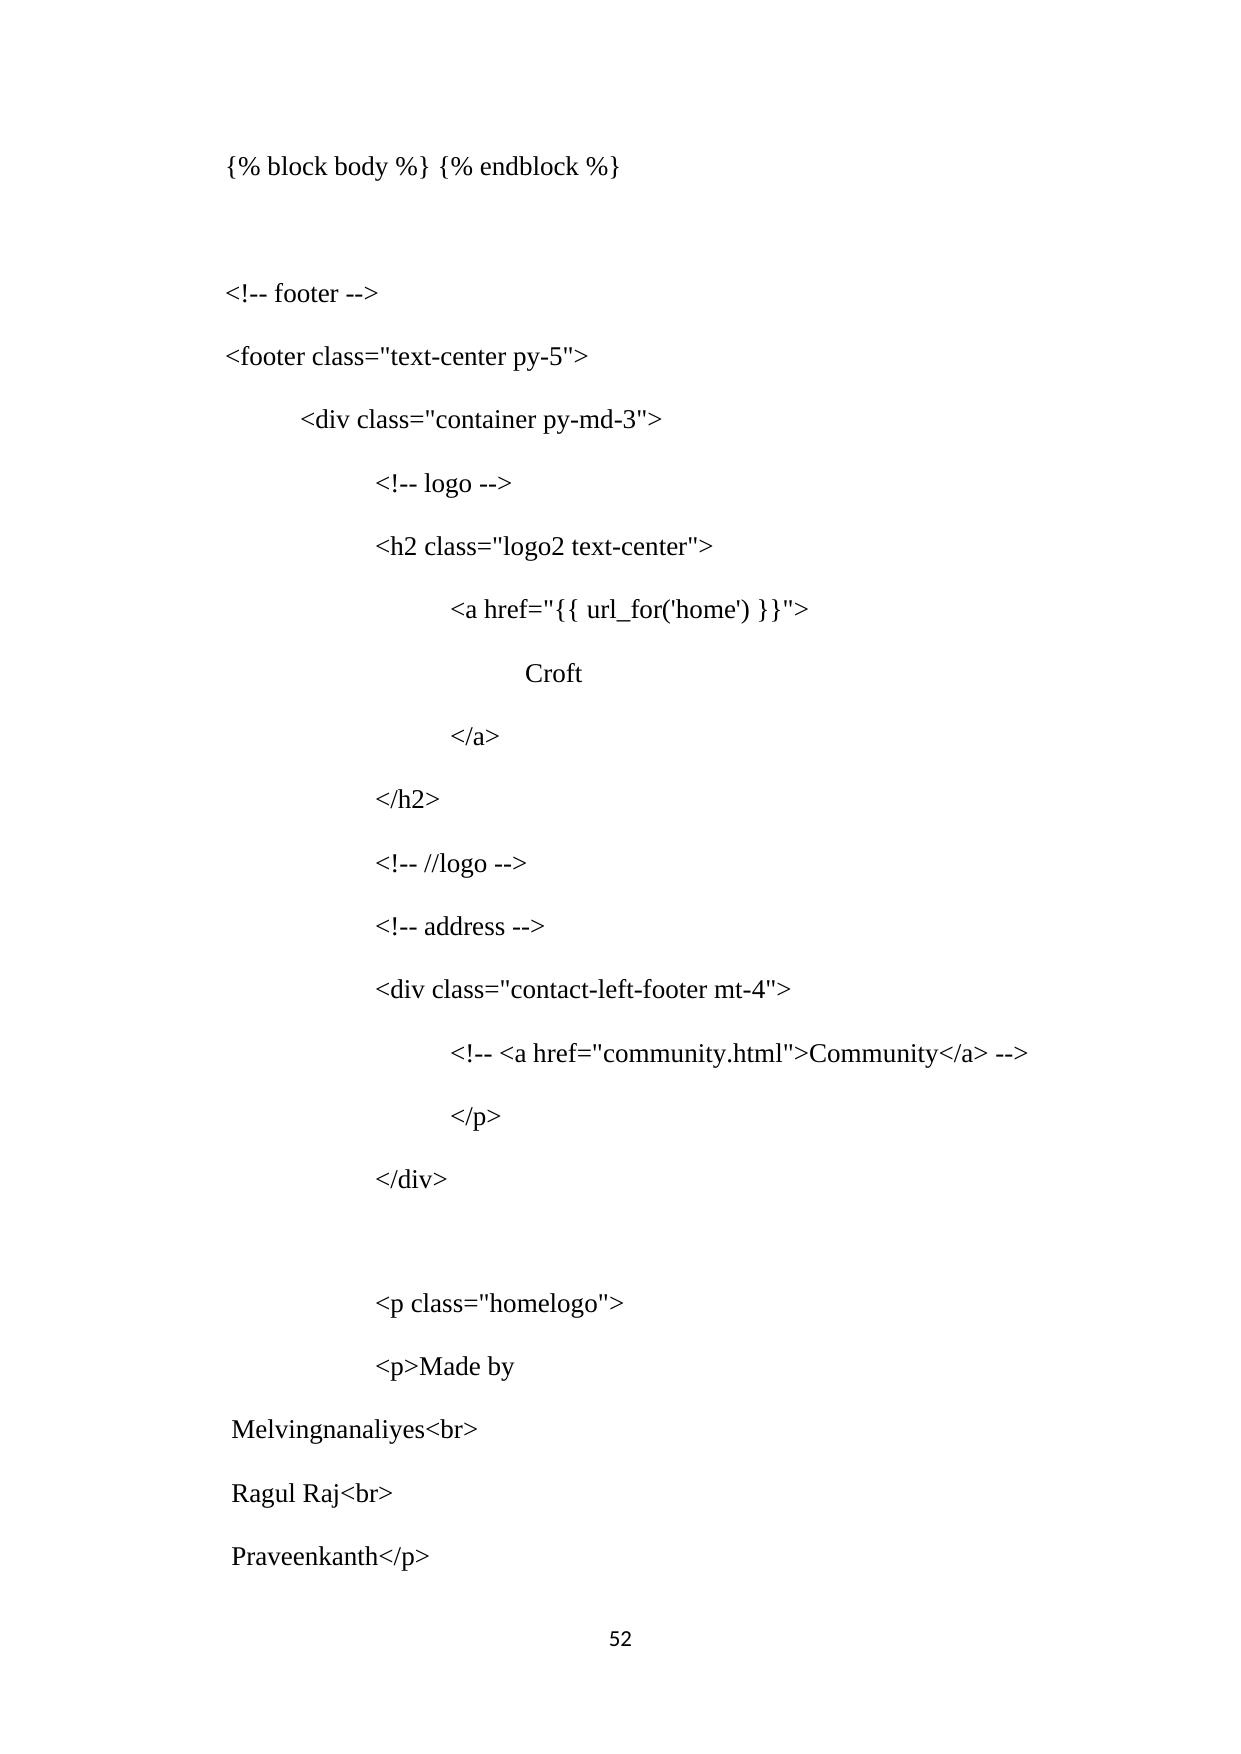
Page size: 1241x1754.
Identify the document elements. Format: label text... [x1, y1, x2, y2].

text Melvingnanaliyes<br> [150, 1413, 1090, 1445]
text </h2> [150, 783, 1090, 814]
text Croft [150, 657, 1090, 688]
text </p> [150, 1100, 1090, 1131]
text <!-- //logo --> [150, 847, 1090, 878]
text Praveenkanth</p> [150, 1540, 1090, 1571]
text <h2 class="logo2 text-center"> [150, 530, 1090, 561]
text <!-- footer --> [150, 277, 1090, 308]
text <footer class="text-center py-5"> [150, 340, 1090, 371]
text </a> [150, 720, 1090, 751]
text <p>Made by [150, 1350, 1090, 1381]
text Ragul Raj<br> [150, 1477, 1090, 1508]
text <div class="container py-md-3"> [150, 403, 1090, 434]
text {% block body %} {% endblock %} [150, 150, 1090, 181]
text <a href="{{ url_for('home') }}"> [150, 593, 1090, 624]
text <p class="homelogo"> [150, 1287, 1090, 1318]
text <div class="contact-left-footer mt-4"> [150, 973, 1090, 1004]
text <!-- logo --> [150, 467, 1090, 498]
text <!-- <a href="community.html">Community</a> --> [150, 1037, 1090, 1068]
text </div> [150, 1163, 1090, 1194]
text <!-- address --> [150, 910, 1090, 941]
